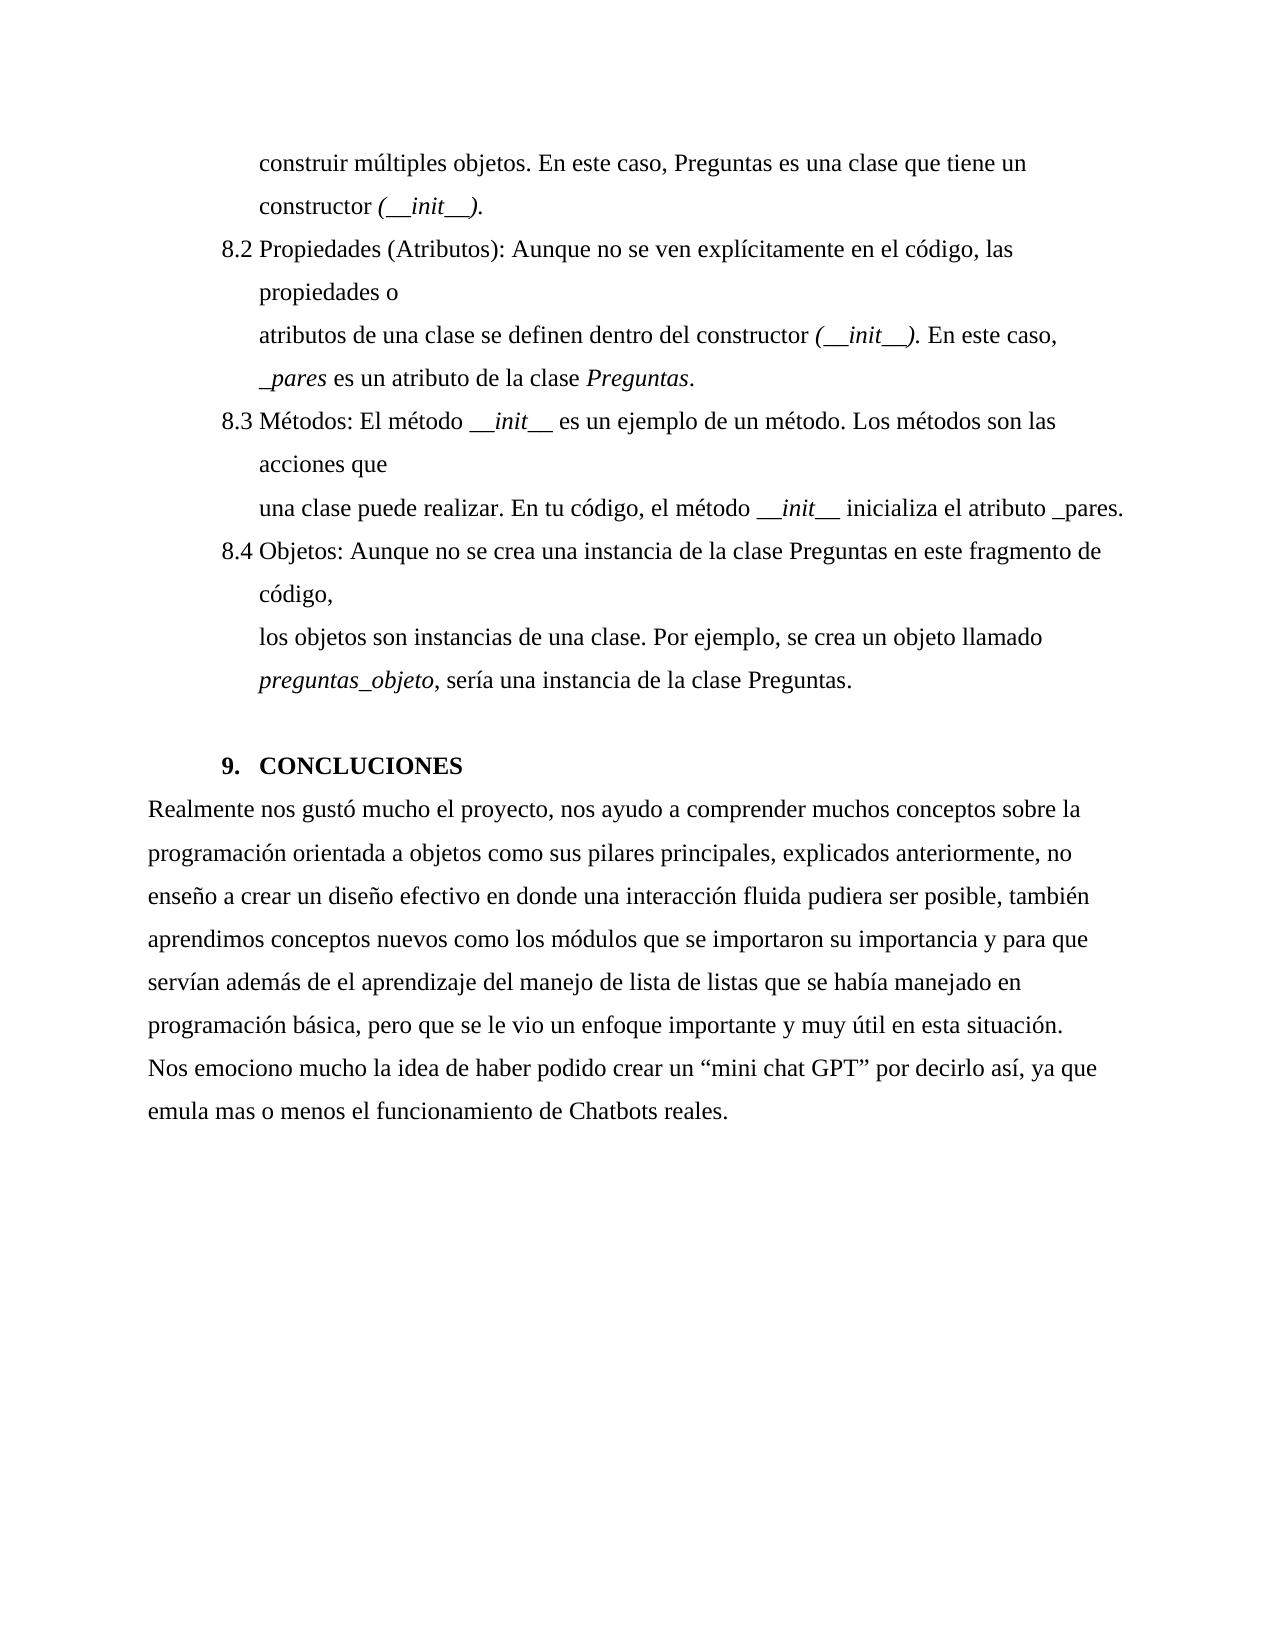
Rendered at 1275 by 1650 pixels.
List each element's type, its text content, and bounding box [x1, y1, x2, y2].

list CONCLUCIONES [221, 751, 1127, 780]
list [221, 148, 1127, 219]
list Propiedades (Atributos): Aunque no se ven explícitamente en el código, las propiedades o [221, 234, 1127, 306]
list atributos de una clase se definen dentro del constructor (__init__). En este caso, _pares es un atributo de la clase Preguntas. [259, 320, 1127, 392]
list una clase puede realizar. En tu código, el método __init__ inicializa el atributo _pares. [259, 493, 1127, 521]
list Objetos: Aunque no se crea una instancia de la clase Preguntas en este fragmento de código, [221, 536, 1127, 608]
text Realmente nos gustó mucho el proyecto, nos ayudo a comprender muchos conceptos sobre la programación orientada a objetos como sus pilares principales, explicados anteriormente, no enseño a crear un diseño efectivo en donde una interacción fluida pudiera ser posible, también aprendimos conceptos nuevos como los módulos que se importaron su importancia y para que servían además de el aprendizaje del manejo de lista de listas que se había manejado en programación básica, pero que se le vio un enfoque importante y muy útil en esta situación. [148, 794, 1127, 1039]
list los objetos son instancias de una clase. Por ejemplo, se crea un objeto llamado preguntas_objeto, sería una instancia de la clase Preguntas. [259, 622, 1127, 694]
list Métodos: El método __init__ es un ejemplo de un método. Los métodos son las acciones que [221, 406, 1127, 478]
text Nos emociono mucho la idea de haber podido crear un “mini chat GPT” por decirlo así, ya que emula mas o menos el funcionamiento de Chatbots reales. [148, 1053, 1127, 1125]
